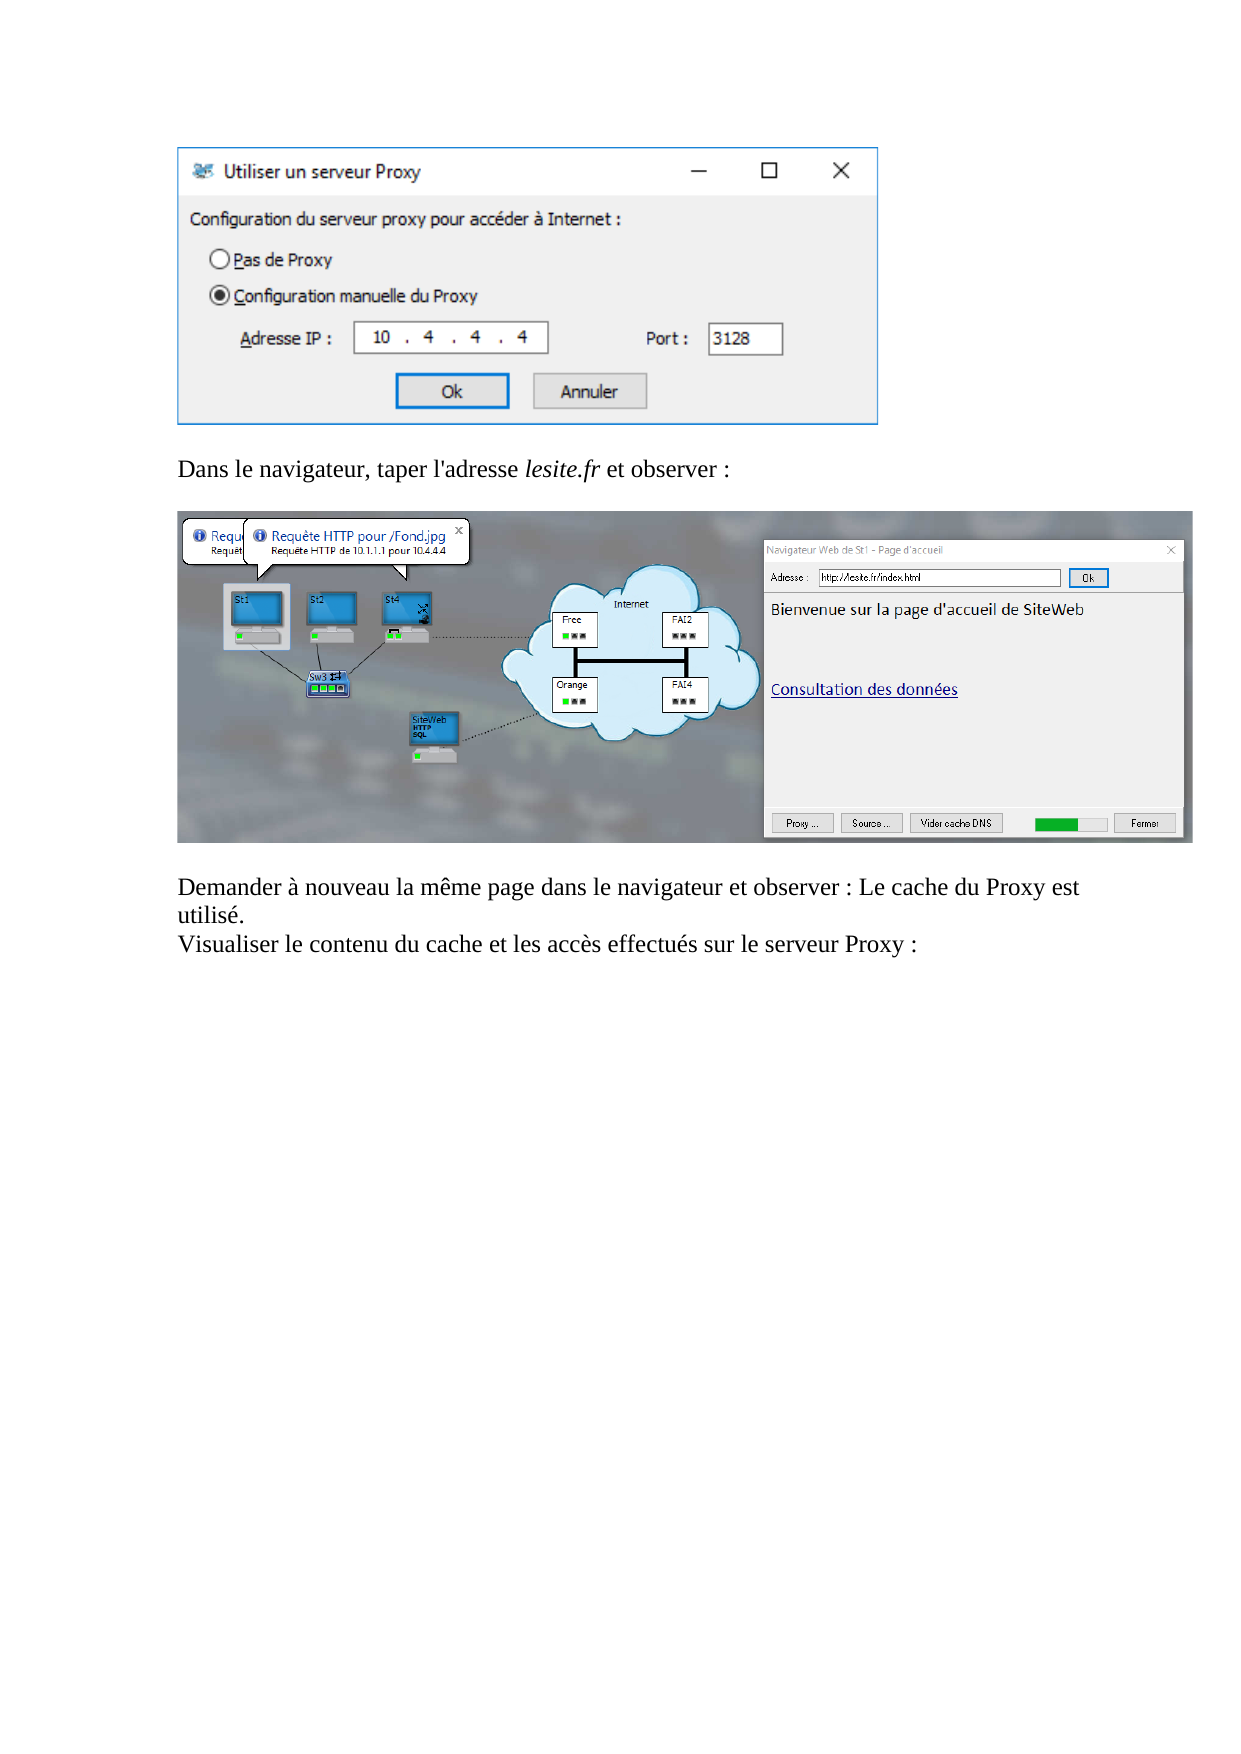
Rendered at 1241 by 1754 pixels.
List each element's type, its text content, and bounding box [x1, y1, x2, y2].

text Demander à nouveau la même page dans le navigateur et observer : Le cache du Proxy est utilisé. Visualiser le contenu du cache et les accès effectués sur le serveur Proxy : [177, 872, 1092, 958]
picture [177, 511, 1193, 843]
picture [177, 147, 879, 425]
text Dans le navigateur, taper l'adresse lesite.fr et observer : [177, 454, 1092, 483]
